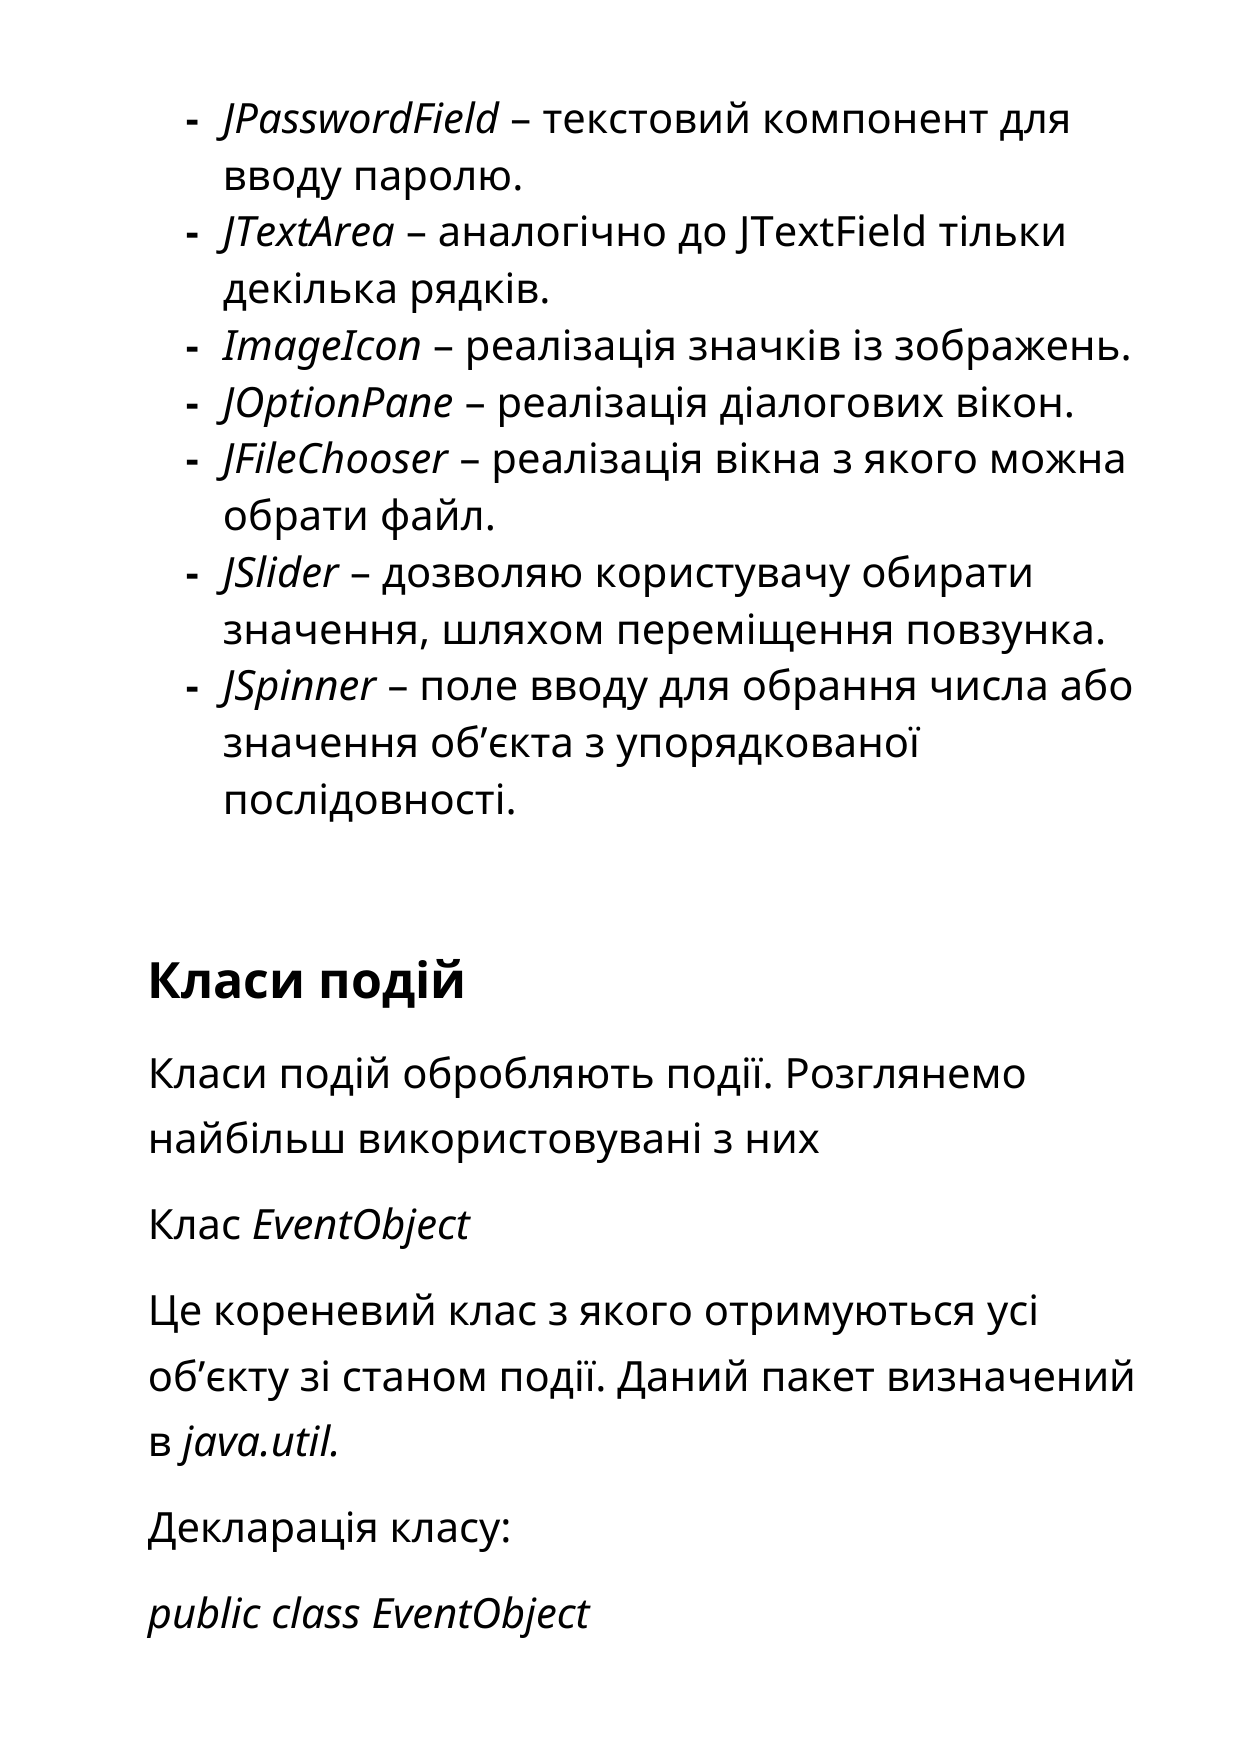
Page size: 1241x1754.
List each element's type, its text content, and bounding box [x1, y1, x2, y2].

list ImageIcon – реалізація значків із зображень. [185, 316, 1152, 372]
text Це кореневий клас з якого отримуються усі об’єкту зі станом події. Даний пакет визначений в java.util. [148, 1281, 1152, 1468]
list JTextArea – аналогічно до JTextField тільки декілька рядків. [185, 202, 1152, 316]
list JOptionPane – реалізація діалогових вікон. [185, 372, 1152, 429]
text public class EventObject [148, 1584, 1152, 1641]
text Декларація класу: [148, 1498, 1152, 1554]
list JSlider – дозволяю користувачу обирати значення, шляхом переміщення повзунка. [185, 543, 1152, 656]
text Класи подій обробляють події. Розглянемо найбільш використовувані з них [148, 1044, 1152, 1166]
list JPasswordField – текстовий компонент для вводу паролю. [185, 88, 1152, 202]
list JSpinner – поле вводу для обрання числа або значення об’єкта з упорядкованої послідовності. [185, 656, 1152, 827]
text Клас EventObject [148, 1195, 1152, 1252]
text Класи подій [148, 945, 1152, 1013]
list JFileChooser – реалізація вікна з якого можна обрати файл. [185, 429, 1152, 543]
